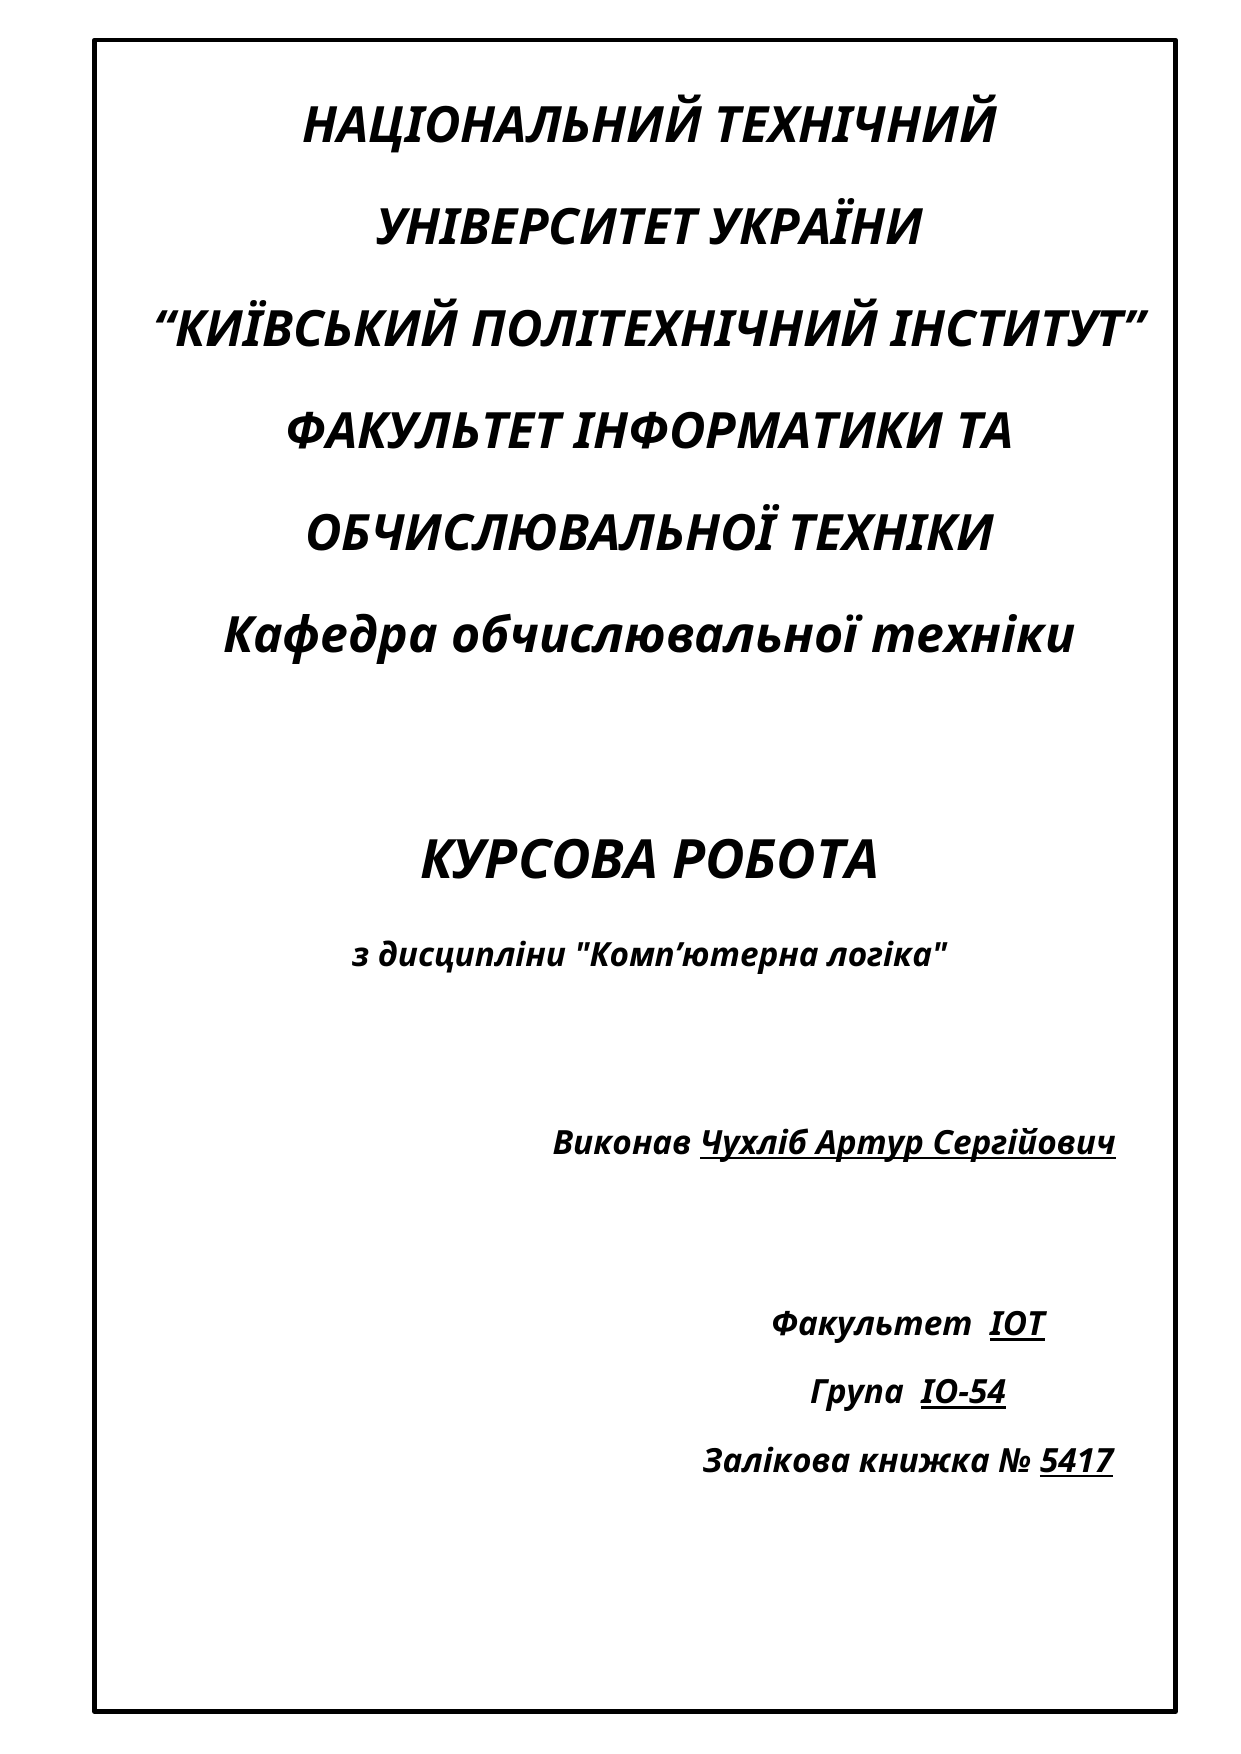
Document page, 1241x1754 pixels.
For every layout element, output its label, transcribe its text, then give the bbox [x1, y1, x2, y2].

text ФАКУЛЬТЕТ ІНФОРМАТИКИ ТА ОБЧИСЛЮВАЛЬНОЇ ТЕХНІКИ [148, 395, 1152, 565]
text КУРСОВА РОБОТА [148, 821, 1152, 894]
text “КИЇВСЬКИЙ ПОЛІТЕХНІЧНИЙ ІНСТИТУТ” [148, 293, 1152, 361]
text НАЦІОНАЛЬНИЙ ТЕХНІЧНИЙ УНІВЕРСИТЕТ УКРАЇНИ [148, 88, 1152, 259]
text з дисципліни "Комп’ютерна логіка" [148, 931, 1152, 977]
text Залікова книжка № 5417 [664, 1436, 1152, 1482]
text Виконав Чухліб Артур Сергійович [516, 1118, 1152, 1164]
text Група ІО-54 [664, 1368, 1152, 1414]
text Факультет ІОТ [664, 1300, 1152, 1346]
text Кафедра обчислювальної техніки [148, 599, 1152, 668]
